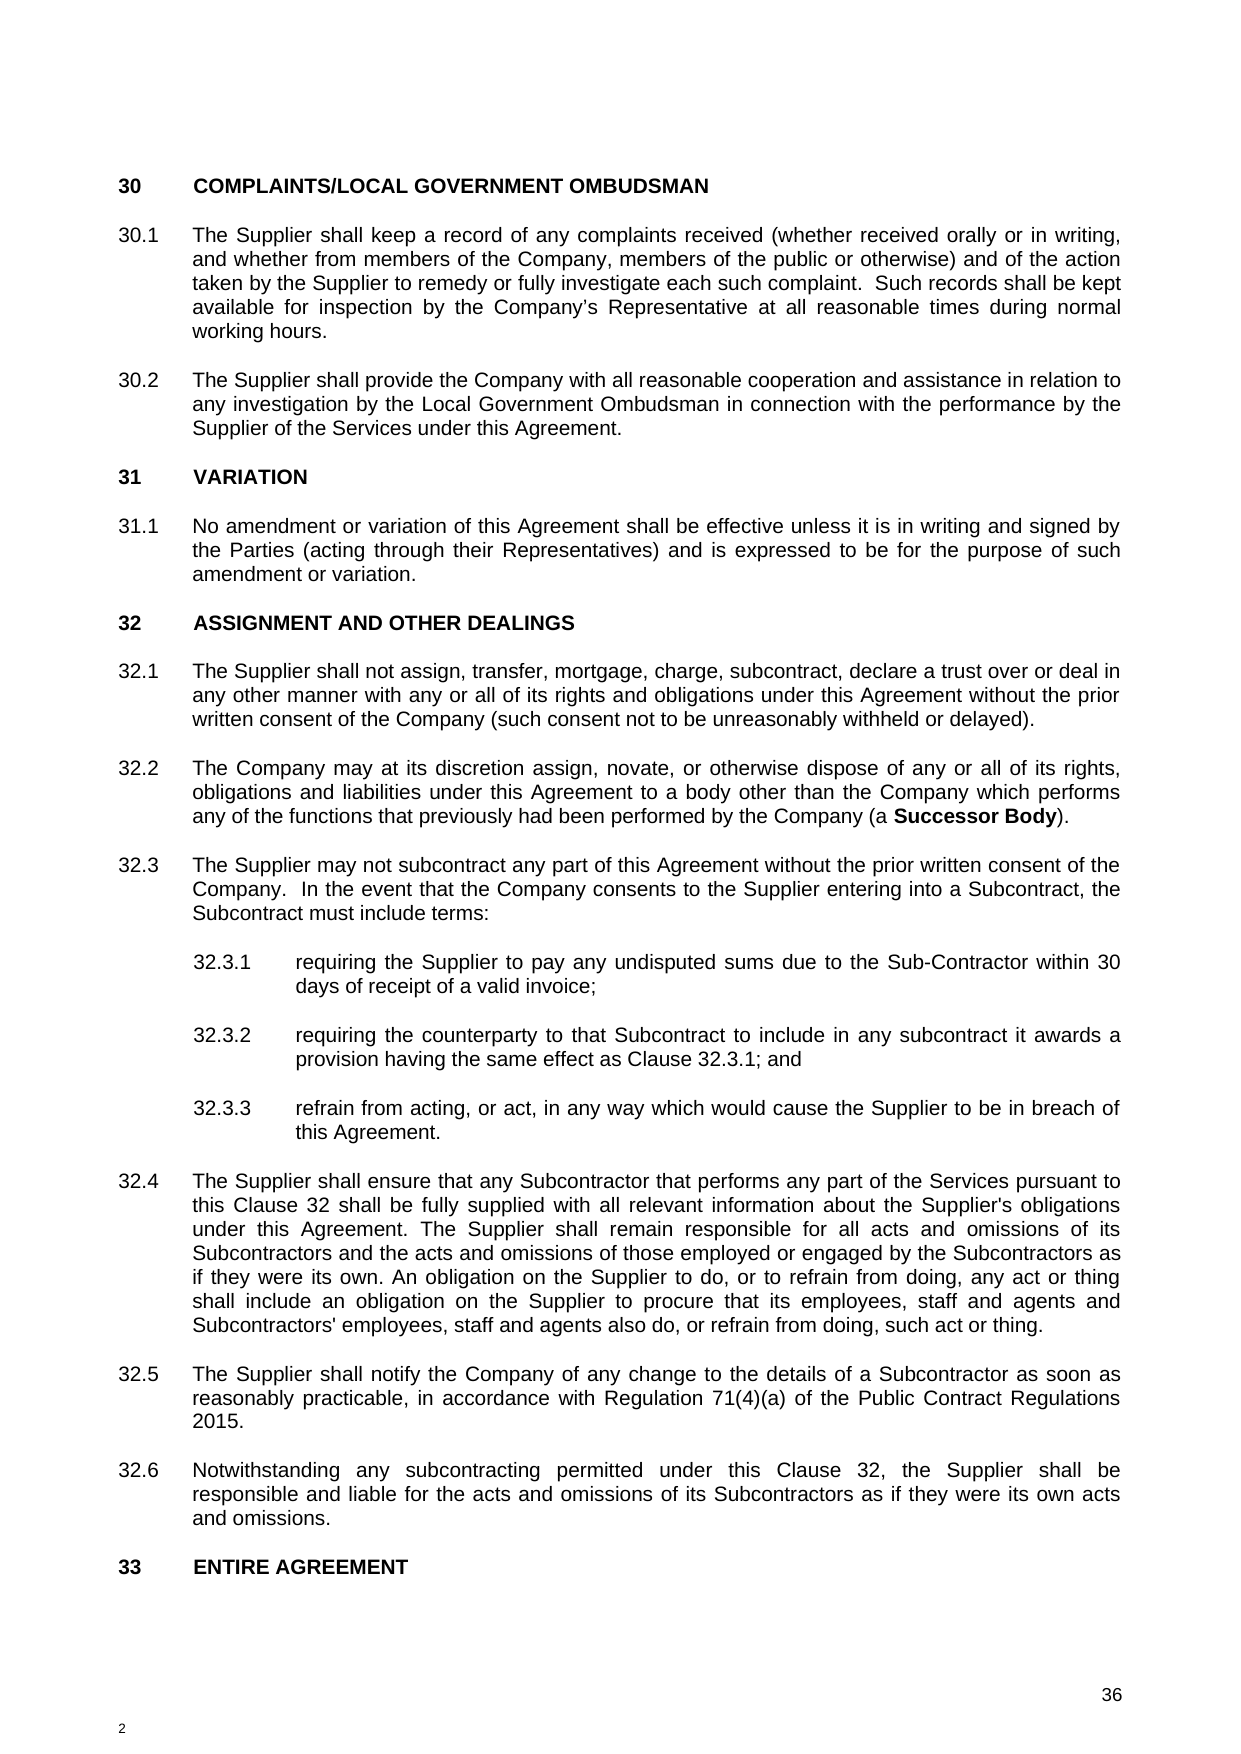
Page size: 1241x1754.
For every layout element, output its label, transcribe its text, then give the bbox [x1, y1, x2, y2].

text The Supplier shall not assign, transfer, mortgage, charge, subcontract, declare a trust over or deal in any other manner with any or all of its rights and obligations under this Agreement without the prior written consent of the Company (such consent not to be unreasonably withheld or delayed). [118, 659, 1122, 731]
text ENTIRE AGREEMENT [118, 1555, 1122, 1579]
text The Supplier shall keep a record of any complaints received (whether received orally or in writing, and whether from members of the Company, members of the public or otherwise) and of the action taken by the Supplier to remedy or fully investigate each such complaint. Such records shall be kept available for inspection by the Company’s Representative at all reasonable times during normal working hours. [118, 223, 1122, 343]
text requiring the counterparty to that Subcontract to include in any subcontract it awards a provision having the same effect as Clause 32.3.1; and [193, 1023, 1122, 1071]
text No amendment or variation of this Agreement shall be effective unless it is in writing and signed by the Parties (acting through their Representatives) and is expressed to be for the purpose of such amendment or variation. [118, 513, 1122, 585]
text requiring the Supplier to pay any undisputed sums due to the Sub-Contractor within 30 days of receipt of a valid invoice; [193, 950, 1122, 998]
text The Company may at its discretion assign, novate, or otherwise dispose of any or all of its rights, obligations and liabilities under this Agreement to a body other than the Company which performs any of the functions that previously had been performed by the Company (a Successor Body). [118, 756, 1122, 828]
text The Supplier may not subcontract any part of this Agreement without the prior written consent of the Company. In the event that the Company consents to the Supplier entering into a Subcontract, the Subcontract must include terms: [118, 853, 1122, 925]
text The Supplier shall notify the Company of any change to the details of a Subcontractor as soon as reasonably practicable, in accordance with Regulation 71(4)(a) of the Public Contract Regulations 2015. [118, 1361, 1122, 1433]
text The Supplier shall ensure that any Subcontractor that performs any part of the Services pursuant to this Clause 32 shall be fully supplied with all relevant information about the Supplier's obligations under this Agreement. The Supplier shall remain responsible for all acts and omissions of its Subcontractors and the acts and omissions of those employed or engaged by the Subcontractors as if they were its own. An obligation on the Supplier to do, or to refrain from doing, any act or thing shall include an obligation on the Supplier to procure that its employees, staff and agents and Subcontractors' employees, staff and agents also do, or refrain from doing, such act or thing. [118, 1169, 1122, 1336]
text refrain from acting, or act, in any way which would cause the Supplier to be in breach of this Agreement. [193, 1096, 1122, 1144]
text ASSIGNMENT AND OTHER DEALINGS [118, 610, 1122, 634]
text The Supplier shall provide the Company with all reasonable cooperation and assistance in relation to any investigation by the Local Government Ombudsman in connection with the performance by the Supplier of the Services under this Agreement. [118, 368, 1122, 439]
text COMPLAINTS/LOCAL GOVERNMENT OMBUDSMAN [118, 174, 1122, 198]
text VARIATION [118, 464, 1122, 488]
text Notwithstanding any subcontracting permitted under this Clause 32, the Supplier shall be responsible and liable for the acts and omissions of its Subcontractors as if they were its own acts and omissions. [118, 1458, 1122, 1530]
